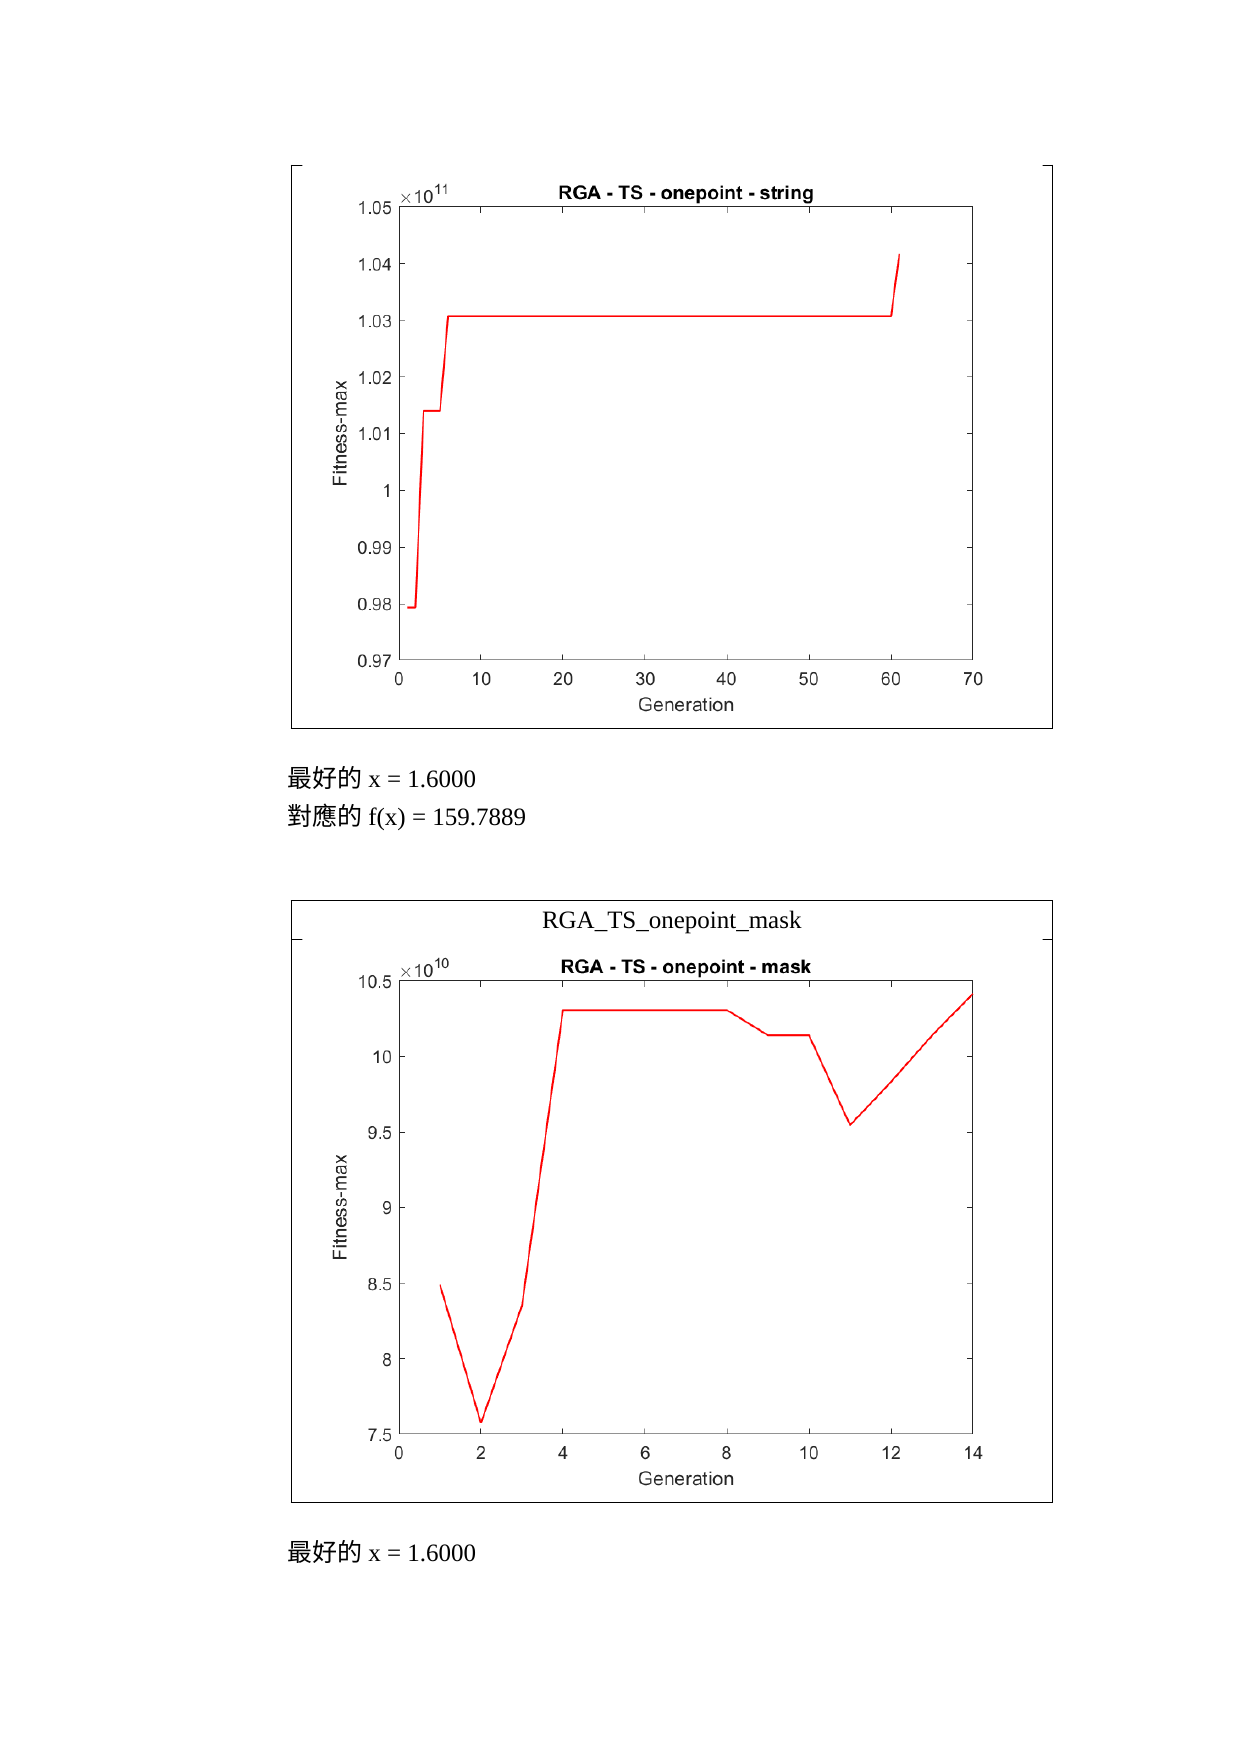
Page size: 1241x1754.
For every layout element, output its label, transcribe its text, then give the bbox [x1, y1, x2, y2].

table_cell [292, 166, 1052, 728]
list 對應的 f(x) = 159.7889 [287, 796, 1053, 833]
table_cell [292, 940, 1052, 1502]
picture [302, 165, 1043, 721]
list 最好的 x = 1.6000 [287, 1532, 1053, 1570]
list 最好的 x = 1.6000 [287, 758, 1053, 796]
table_header RGA_TS_onepoint_mask [292, 901, 1052, 938]
picture [302, 939, 1043, 1495]
